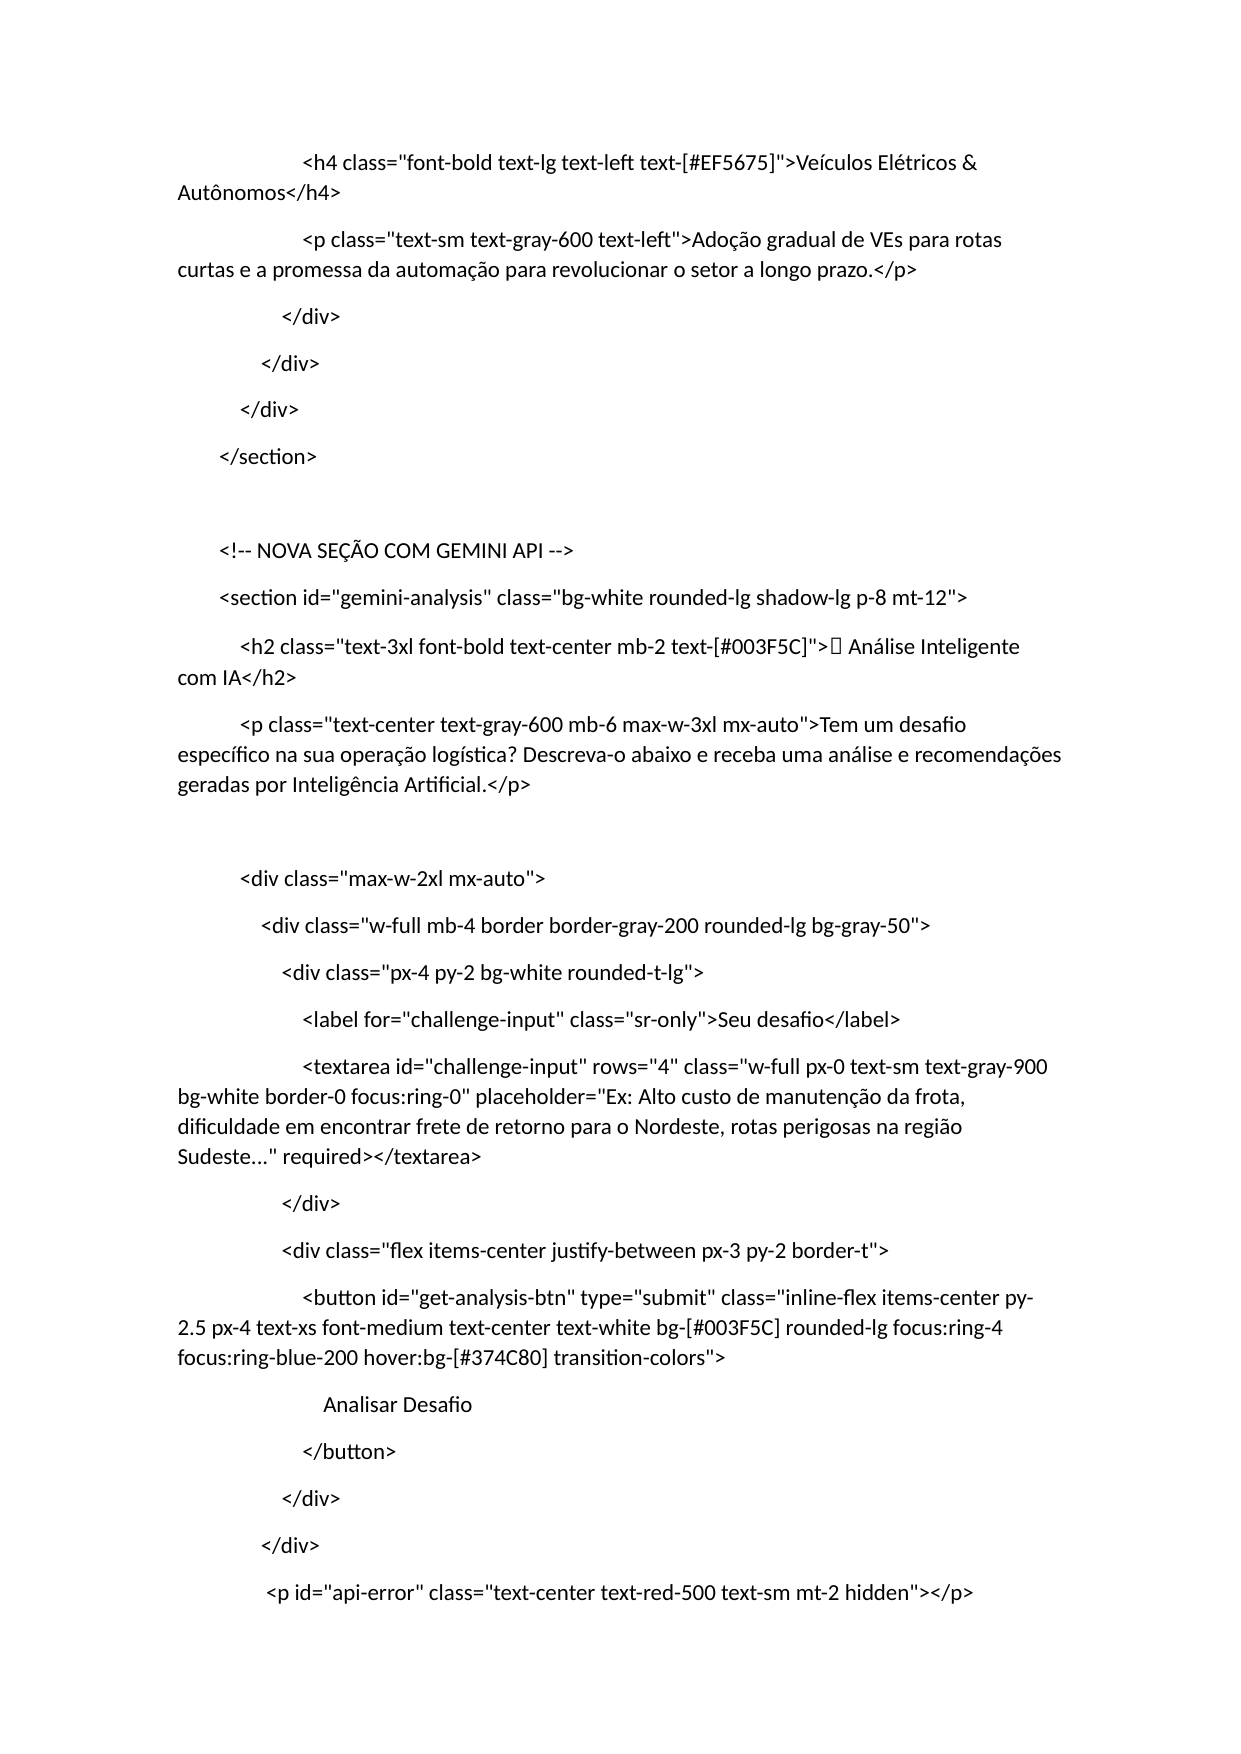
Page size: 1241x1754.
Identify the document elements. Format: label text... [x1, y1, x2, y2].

text </div> [177, 349, 1063, 377]
text <div class="w-full mb-4 border border-gray-200 rounded-lg bg-gray-50"> [177, 911, 1063, 939]
text <p id="api-error" class="text-center text-red-500 text-sm mt-2 hidden"></p> [177, 1578, 1063, 1606]
text <div class="flex items-center justify-between px-3 py-2 border-t"> [177, 1236, 1063, 1264]
text </div> [177, 1531, 1063, 1559]
text <section id="gemini-analysis" class="bg-white rounded-lg shadow-lg p-8 mt-12"> [177, 583, 1063, 611]
text <label for="challenge-input" class="sr-only">Seu desafio</label> [177, 1005, 1063, 1033]
text </section> [177, 442, 1063, 470]
text </button> [177, 1437, 1063, 1465]
text <!-- NOVA SEÇÃO COM GEMINI API --> [177, 536, 1063, 564]
text <h2 class="text-3xl font-bold text-center mb-2 text-[#003F5C]">✨ Análise Inteligente com IA</h2> [177, 630, 1063, 691]
text </div> [177, 302, 1063, 330]
text <button id="get-analysis-btn" type="submit" class="inline-flex items-center py-2.5 px-4 text-xs font-medium text-center text-white bg-[#003F5C] rounded-lg focus:ring-4 focus:ring-blue-200 hover:bg-[#374C80] transition-colors"> [177, 1283, 1063, 1372]
text <p class="text-sm text-gray-600 text-left">Adoção gradual de VEs para rotas curtas e a promessa da automação para revolucionar o setor a longo prazo.</p> [177, 225, 1063, 283]
text <h4 class="font-bold text-lg text-left text-[#EF5675]">Veículos Elétricos & Autônomos</h4> [177, 148, 1063, 206]
text <div class="px-4 py-2 bg-white rounded-t-lg"> [177, 958, 1063, 986]
text </div> [177, 1484, 1063, 1512]
text <div class="max-w-2xl mx-auto"> [177, 864, 1063, 892]
text </div> [177, 396, 1063, 423]
text Analisar Desafio [177, 1390, 1063, 1418]
text <textarea id="challenge-input" rows="4" class="w-full px-0 text-sm text-gray-900 bg-white border-0 focus:ring-0" placeholder="Ex: Alto custo de manutenção da frota, dificuldade em encontrar frete de retorno para o Nordeste, rotas perigosas na região Sudeste..." required></textarea> [177, 1052, 1063, 1171]
text </div> [177, 1189, 1063, 1217]
text <p class="text-center text-gray-600 mb-6 max-w-3xl mx-auto">Tem um desafio específico na sua operação logística? Descreva-o abaixo e receba uma análise e recomendações geradas por Inteligência Artificial.</p> [177, 710, 1063, 799]
